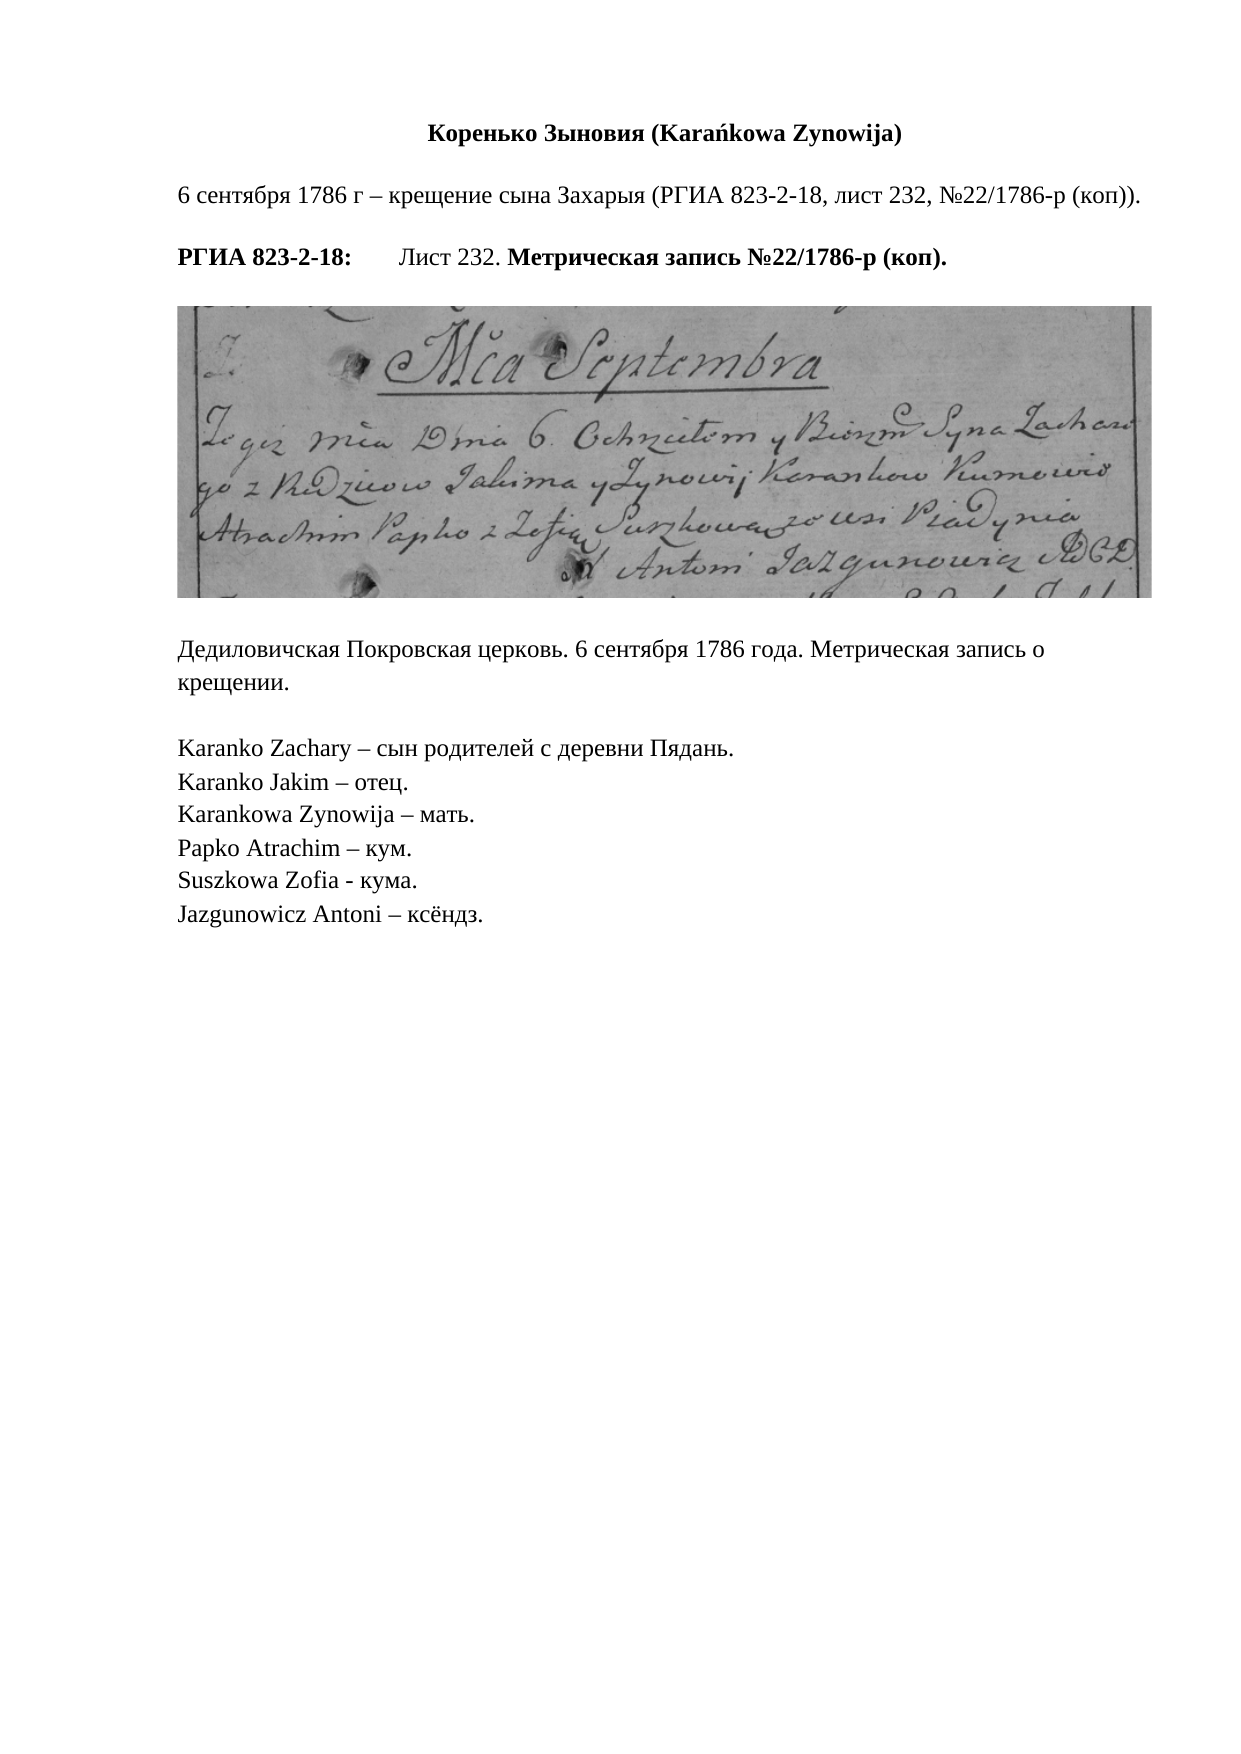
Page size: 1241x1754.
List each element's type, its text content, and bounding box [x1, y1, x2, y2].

text Дедиловичская Покровская церковь. 6 сентября 1786 года. Метрическая запись о крещении. [177, 634, 1152, 696]
text Karanko Jakim – отец. [177, 767, 1152, 795]
text Коренько Зыновия (Karańkowa Zynowija) [177, 118, 1152, 147]
picture [177, 306, 1152, 598]
text Jazgunowicz Antoni – ксёндз. [177, 899, 1152, 927]
text Karankowa Zynowija – мать. [177, 799, 1152, 828]
text Karanko Zachary – сын родителей с деревни Пядань. [177, 733, 1152, 762]
text Papko Atrachim – кум. [177, 833, 1152, 861]
text 6 сентября 1786 г – крещение сына Захарыя (РГИА 823-2-18, лист 232, №22/1786-р (коп)). [177, 180, 1152, 209]
text Suszkowa Zofia - кума. [177, 866, 1152, 894]
text РГИА 823-2-18: Лист 232. Метрическая запись №22/1786-р (коп). [177, 242, 1152, 271]
